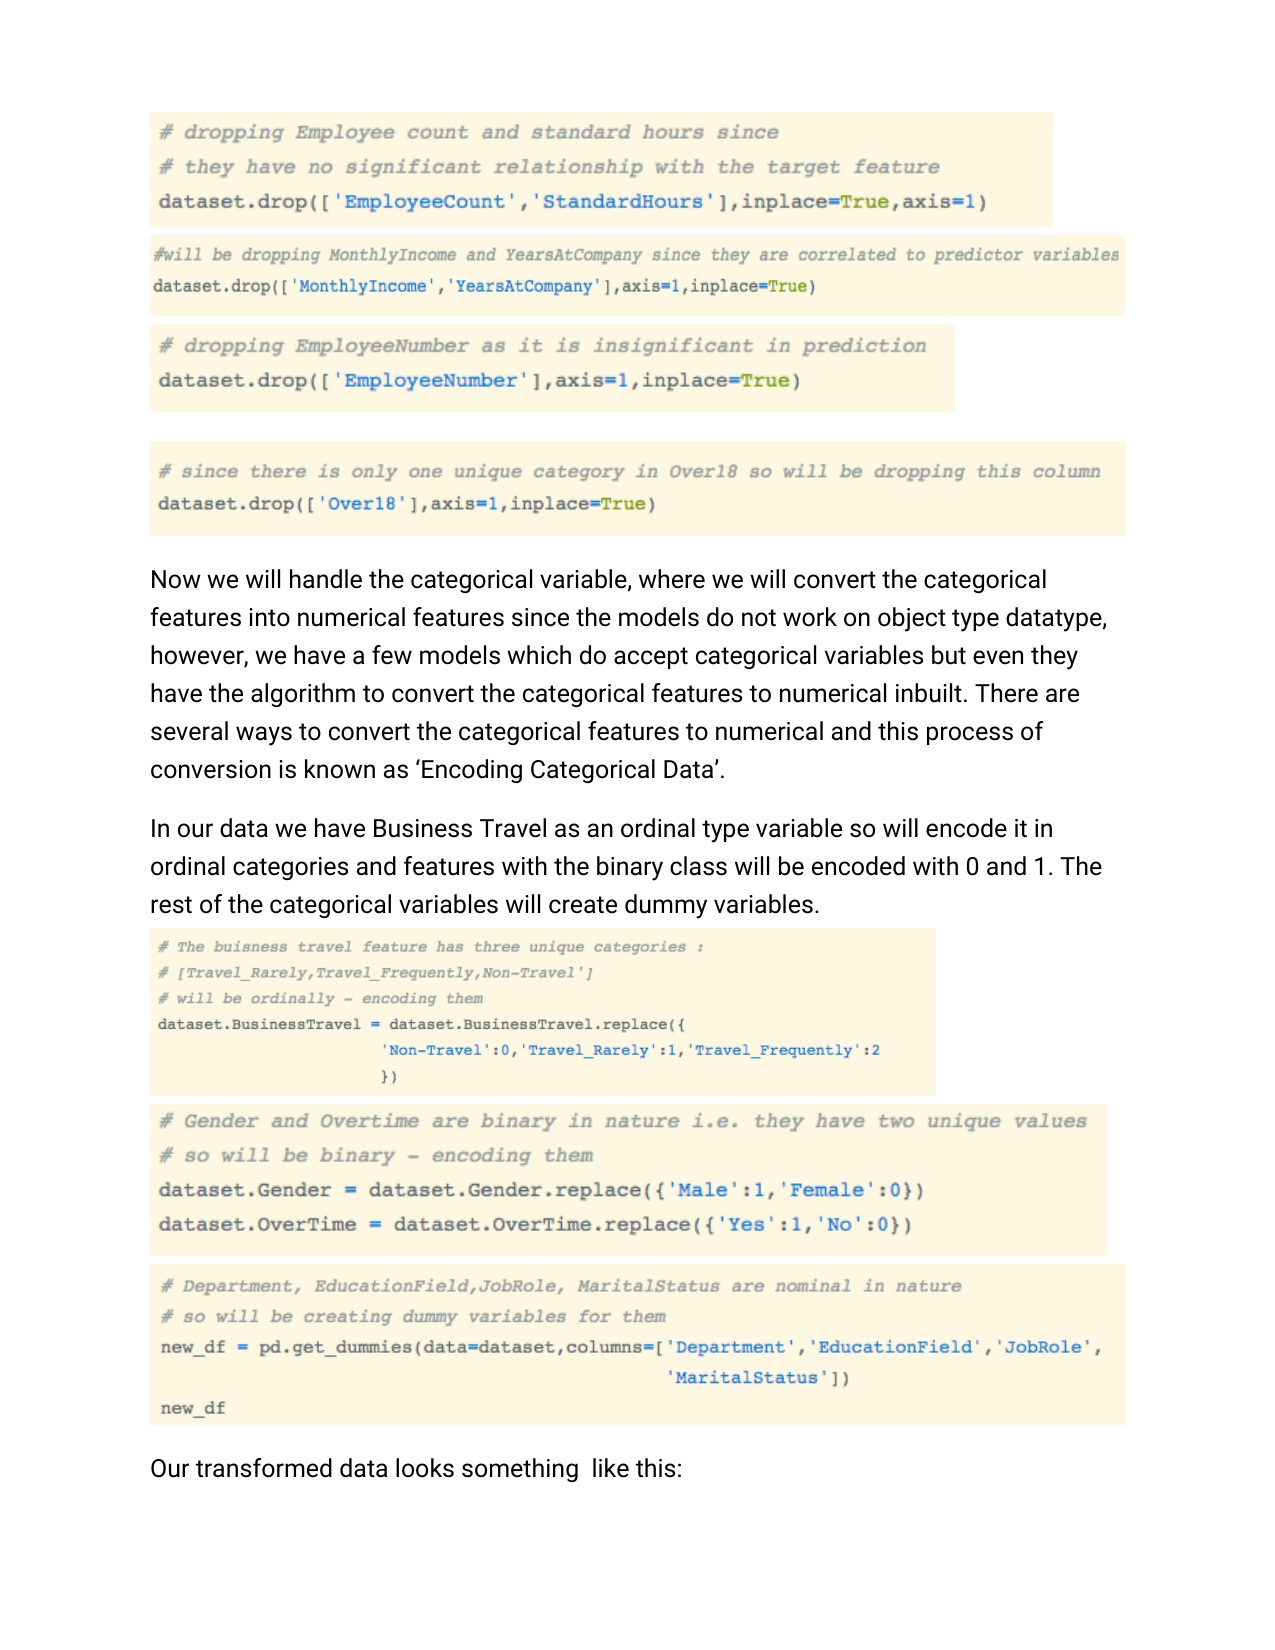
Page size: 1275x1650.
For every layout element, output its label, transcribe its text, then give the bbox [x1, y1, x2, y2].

text Our transformed data looks something like this: [150, 1454, 1125, 1484]
picture [150, 1104, 1108, 1256]
picture [150, 928, 936, 1096]
text Now we will handle the categorical variable, where we will convert the categorical features into numerical features since the models do not work on object type datatype, however, we have a few models which do accept categorical variables but even they have the algorithm to convert the categorical features to numerical inbuilt. There are several ways to convert the categorical features to numerical and this process of conversion is known as ‘Encoding Categorical Data’. [150, 565, 1125, 784]
picture [150, 324, 955, 412]
picture [150, 235, 1125, 316]
picture [150, 441, 1125, 536]
picture [150, 1264, 1125, 1425]
picture [150, 112, 1054, 227]
